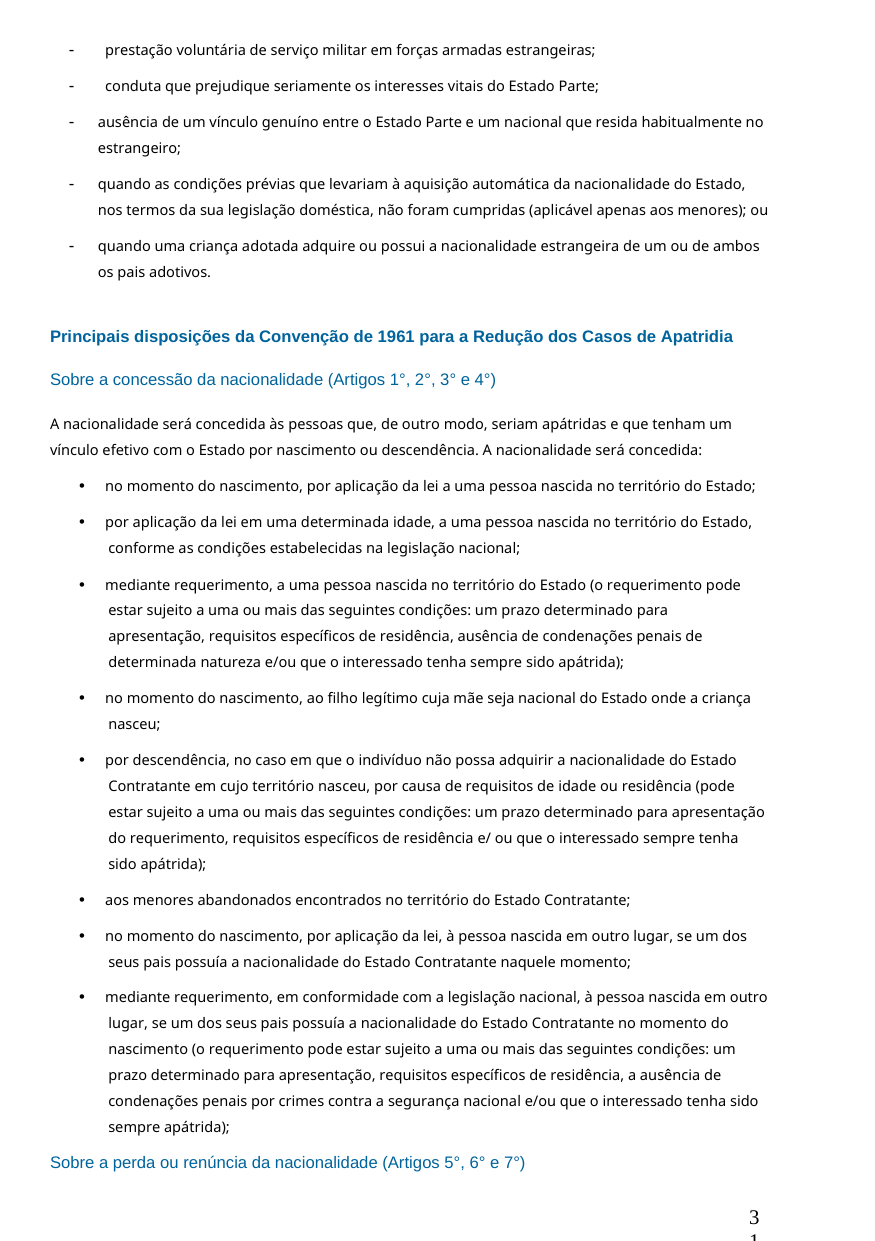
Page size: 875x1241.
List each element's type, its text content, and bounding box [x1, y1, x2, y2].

list quando uma criança adotada adquire ou possui a nacionalidade estrangeira de um ou de ambos os pais adotivos. [68, 236, 769, 281]
list aos menores abandonados encontrados no território do Estado Contratante; [8, 890, 769, 909]
list quando as condições prévias que levariam à aquisição automática da nacionalidade do Estado, nos termos da sua legislação doméstica, não foram cumpridas (aplicável apenas aos menores); ou [68, 174, 769, 219]
list no momento do nascimento, por aplicação da lei, à pessoa nascida em outro lugar, se um dos seus pais possuía a nacionalidade do Estado Contratante naquele momento; [79, 926, 769, 971]
list por aplicação da lei em uma determinada idade, a uma pessoa nascida no território do Estado, conforme as condições estabelecidas na legislação nacional; [79, 512, 769, 558]
text A nacionalidade será concedida às pessoas que, de outro modo, seriam apátridas e que tenham um vínculo efetivo com o Estado por nascimento ou descendência. A nacionalidade será concedida: [50, 414, 769, 459]
list no momento do nascimento, ao filho legítimo cuja mãe seja nacional do Estado onde a criança nasceu; [79, 688, 769, 734]
text Principais disposições da Convenção de 1961 para a Redução dos Casos de Apatridia [8, 326, 769, 346]
list mediante requerimento, em conformidade com a legislação nacional, à pessoa nascida em outro lugar, se um dos seus pais possuía a nacionalidade do Estado Contratante no momento do nascimento (o requerimento pode estar sujeito a uma ou mais das seguintes condições: um prazo determinado para apresentação, requisitos específicos de residência, a ausência de condenações penais por crimes contra a segurança nacional e/ou que o interessado tenha sido sempre apátrida); [79, 987, 769, 1136]
list conduta que prejudique seriamente os interesses vitais do Estado Parte; [8, 76, 769, 95]
text Sobre a concessão da nacionalidade (Artigos 1°, 2°, 3° e 4°) [8, 370, 769, 389]
text Sobre a perda ou renúncia da nacionalidade (Artigos 5°, 6° e 7°) [8, 1153, 769, 1172]
list prestação voluntária de serviço militar em forças armadas estrangeiras; [8, 39, 769, 59]
list no momento do nascimento, por aplicação da lei a uma pessoa nascida no território do Estado; [79, 476, 769, 496]
list por descendência, no caso em que o indivíduo não possa adquirir a nacionalidade do Estado Contratante em cujo território nasceu, por causa de requisitos de idade ou residência (pode estar sujeito a uma ou mais das seguintes condições: um prazo determinado para apresentação do requerimento, requisitos específicos de residência e/ ou que o interessado sempre tenha sido apátrida); [79, 750, 769, 873]
list mediante requerimento, a uma pessoa nascida no território do Estado (o requerimento pode estar sujeito a uma ou mais das seguintes condições: um prazo determinado para apresentação, requisitos específicos de residência, ausência de condenações penais de determinada natureza e/ou que o interessado tenha sempre sido apátrida); [79, 574, 769, 672]
list ausência de um vínculo genuíno entre o Estado Parte e um nacional que resida habitualmente no estrangeiro; [68, 112, 769, 157]
